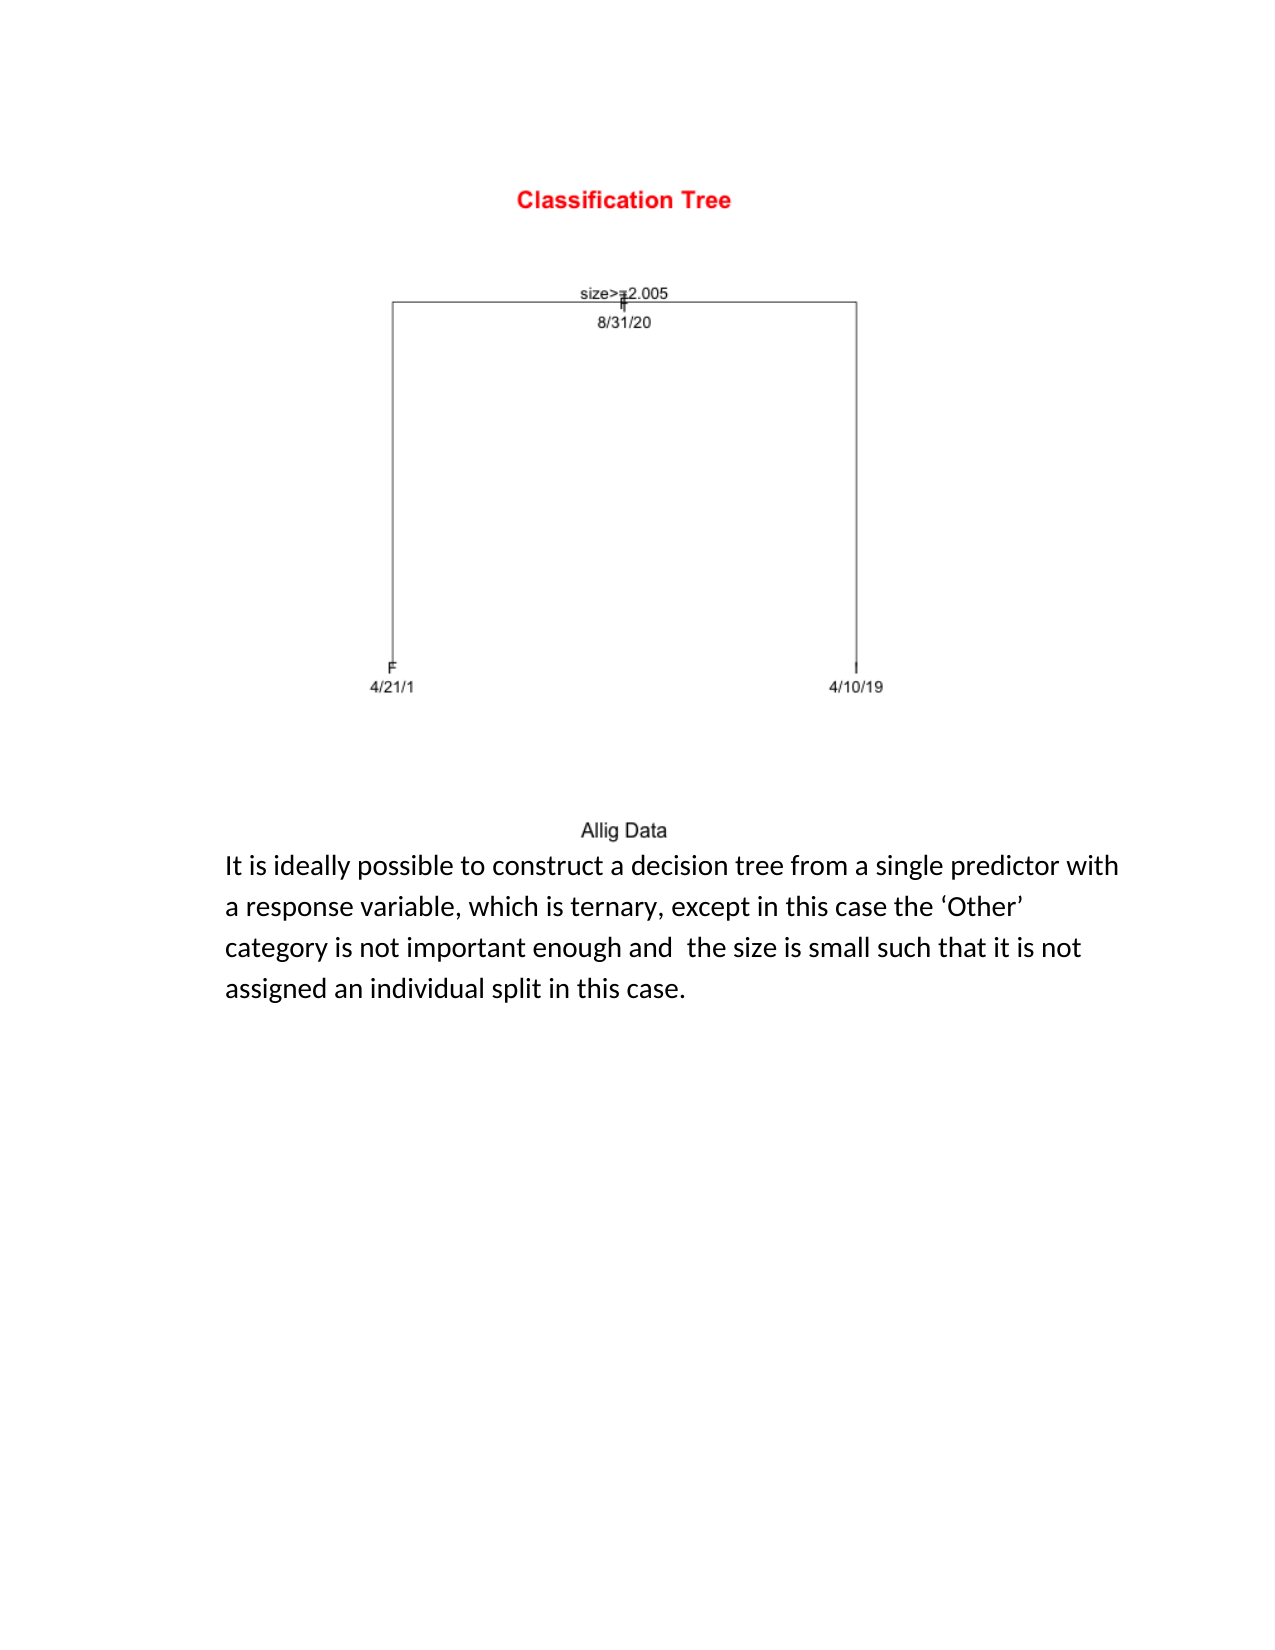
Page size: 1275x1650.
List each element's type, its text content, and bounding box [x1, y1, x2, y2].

picture [225, 150, 976, 844]
list It is ideally possible to construct a decision tree from a single predictor with a response variable, which is ternary, except in this case the ‘Other’ category is not important enough and the size is small such that it is not assigned an individual split in this case. [225, 847, 1125, 1006]
